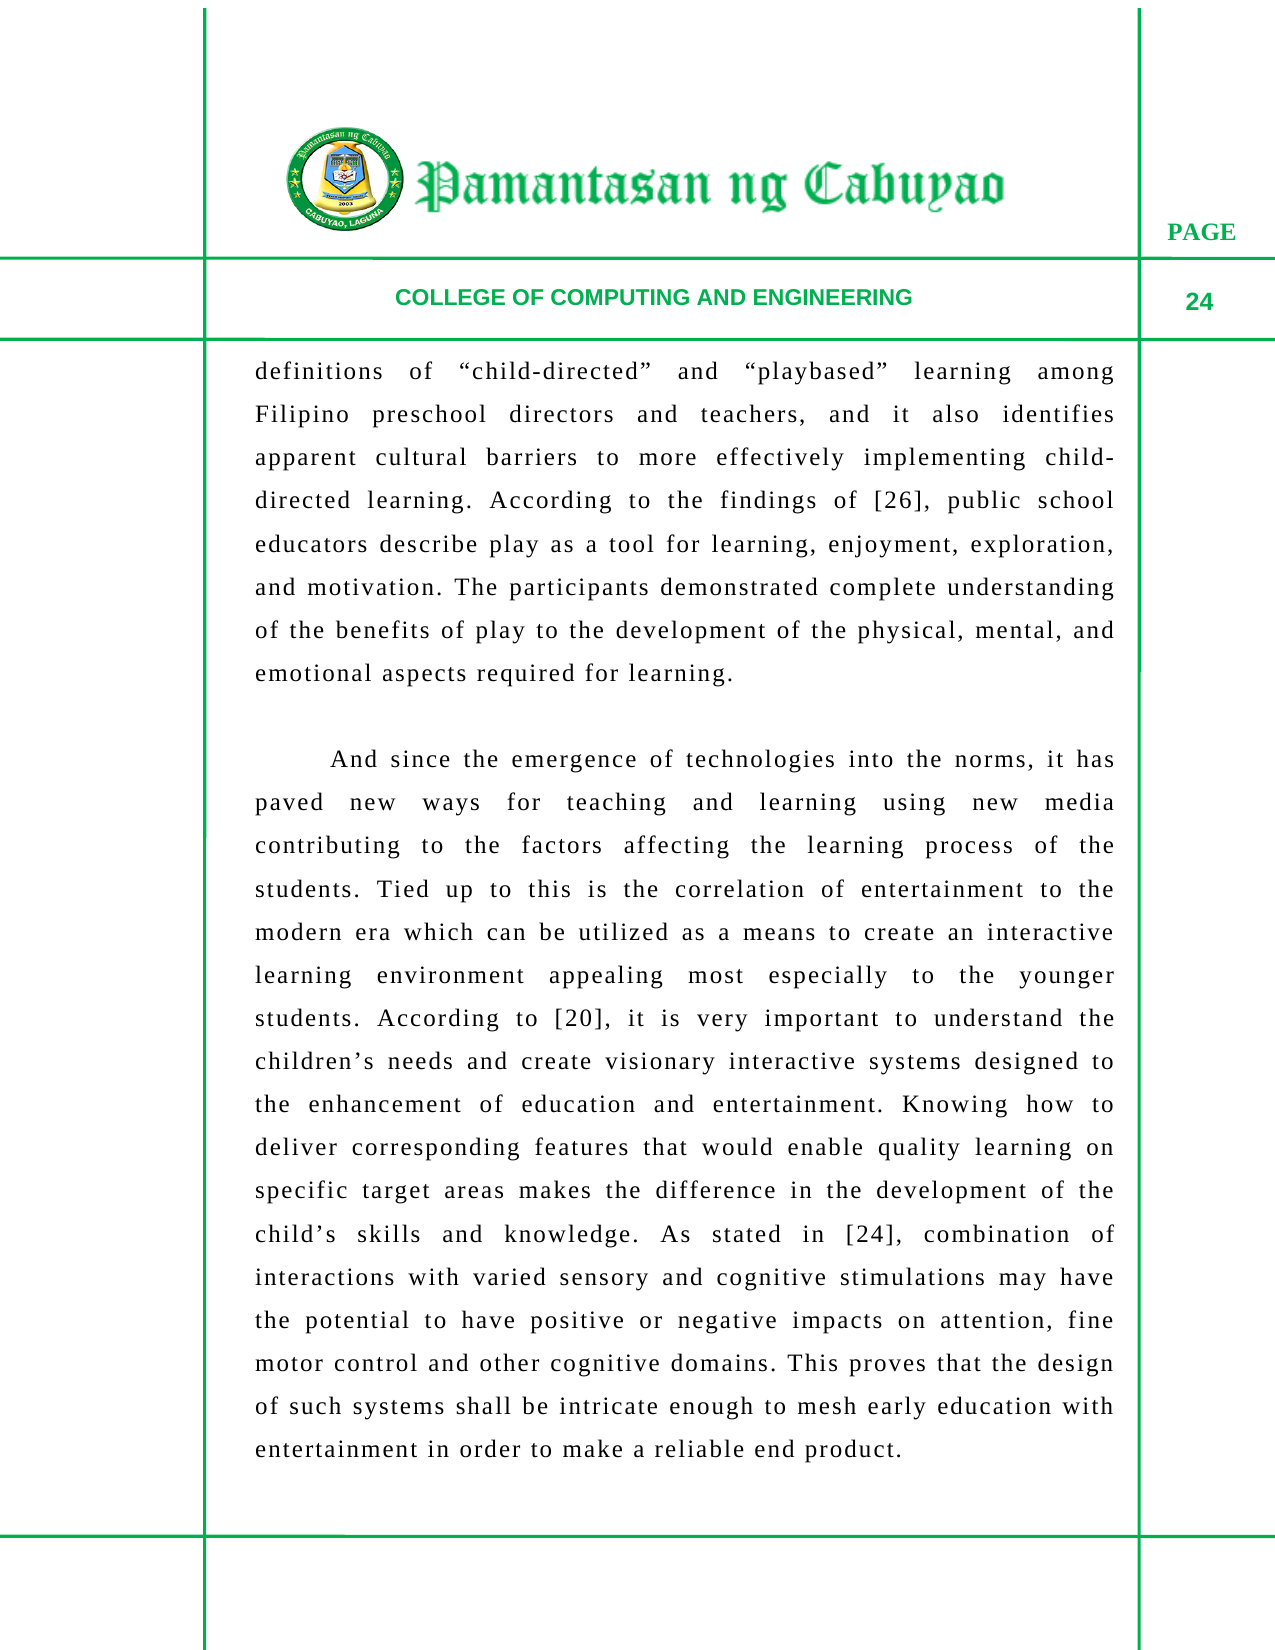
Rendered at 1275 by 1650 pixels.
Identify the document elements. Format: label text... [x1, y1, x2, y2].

text And since the emergence of technologies into the norms, it has paved new ways for teaching and learning using new media contributing to the factors affecting the learning process of the students. Tied up to this is the correlation of entertainment to the modern era which can be utilized as a means to create an interactive learning environment appealing most especially to the younger students. According to [20], it is very important to understand the children’s needs and create visionary interactive systems designed to the enhancement of education and entertainment. Knowing how to deliver corresponding features that would enable quality learning on specific target areas makes the difference in the development of the child’s skills and knowledge. As stated in [24], combination of interactions with varied sensory and cognitive stimulations may have the potential to have positive or negative impacts on attention, fine motor control and other cognitive domains. This proves that the design of such systems shall be intricate enough to mesh early education with entertainment in order to make a reliable end product. [255, 744, 1116, 1463]
picture [278, 124, 1007, 235]
